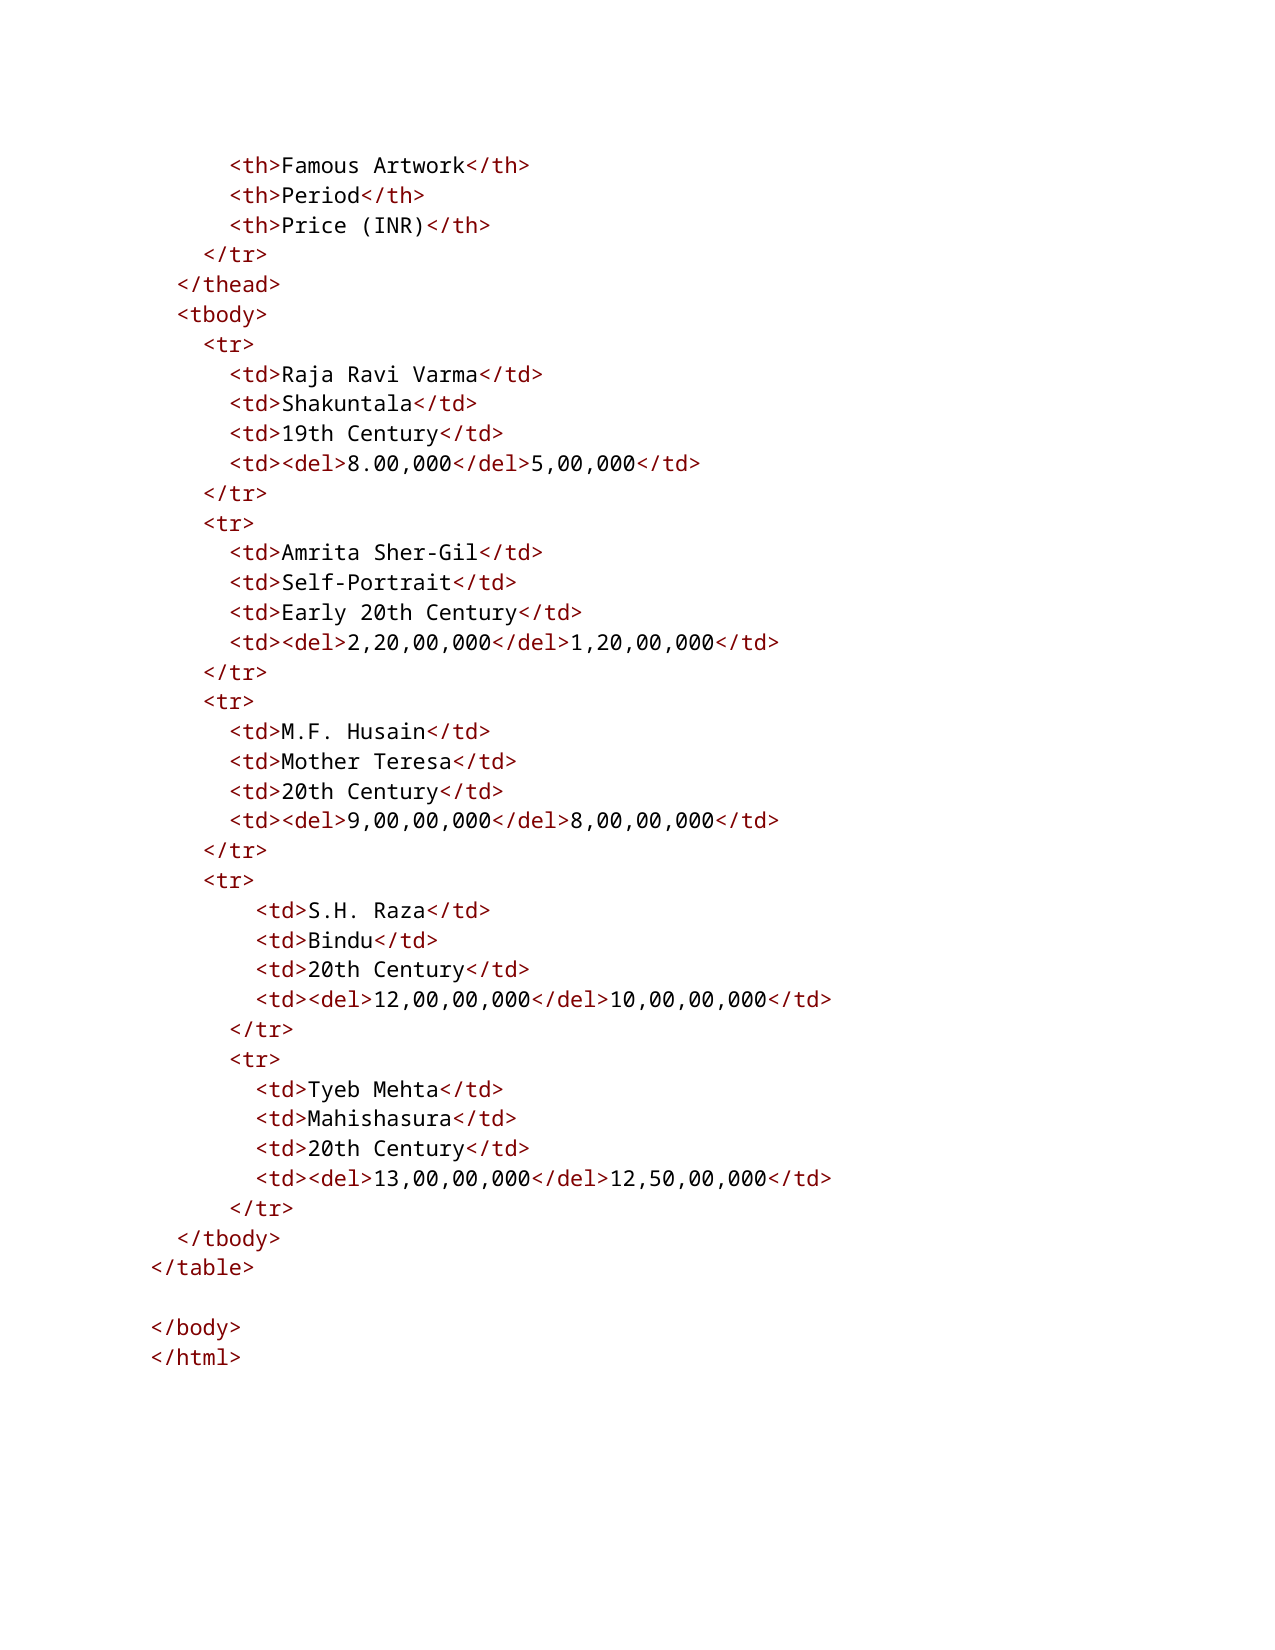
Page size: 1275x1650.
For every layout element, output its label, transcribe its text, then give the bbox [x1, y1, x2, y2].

text <td>19th Century</td> [150, 418, 1125, 448]
text <td>20th Century</td> [150, 954, 1125, 984]
text <tr> [150, 686, 1125, 716]
text <td>M.F. Husain</td> [150, 716, 1125, 746]
text <td>S.H. Raza</td> [150, 895, 1125, 924]
text </tr> [150, 835, 1125, 865]
text </tr> [150, 1193, 1125, 1222]
text <tr> [150, 865, 1125, 895]
text <th>Famous Artwork</th> [150, 150, 1125, 180]
text </tr> [150, 478, 1125, 507]
text <th>Price (INR)</th> [150, 209, 1125, 239]
text </tr> [150, 656, 1125, 686]
text <td>Raja Ravi Varma</td> [150, 358, 1125, 388]
text <th>Period</th> [150, 180, 1125, 209]
text <tr> [150, 1044, 1125, 1073]
text <td>20th Century</td> [150, 1133, 1125, 1163]
text </table> [150, 1252, 1125, 1282]
text <td>Amrita Sher-Gil</td> [150, 537, 1125, 567]
text <td>20th Century</td> [150, 776, 1125, 805]
text <td><del>9,00,00,000</del>8,00,00,000</td> [150, 805, 1125, 835]
text <td>Bindu</td> [150, 924, 1125, 954]
text <td>Tyeb Mehta</td> [150, 1073, 1125, 1103]
text <td><del>2,20,00,000</del>1,20,00,000</td> [150, 627, 1125, 656]
text <td><del>8.00,000</del>5,00,000</td> [150, 448, 1125, 478]
text <td>Mother Teresa</td> [150, 746, 1125, 776]
text </tr> [150, 1014, 1125, 1044]
text <td><del>12,00,00,000</del>10,00,00,000</td> [150, 984, 1125, 1014]
text <tr> [150, 329, 1125, 358]
text <td>Shakuntala</td> [150, 388, 1125, 418]
text <tr> [150, 507, 1125, 537]
text </tr> [150, 239, 1125, 269]
text <td>Mahishasura</td> [150, 1103, 1125, 1133]
text </html> [150, 1342, 1125, 1371]
text </thead> [150, 269, 1125, 299]
text <td>Early 20th Century</td> [150, 597, 1125, 627]
text </body> [150, 1312, 1125, 1342]
text <td><del>13,00,00,000</del>12,50,00,000</td> [150, 1163, 1125, 1193]
text <tbody> [150, 299, 1125, 329]
text </tbody> [150, 1222, 1125, 1252]
text <td>Self-Portrait</td> [150, 567, 1125, 597]
